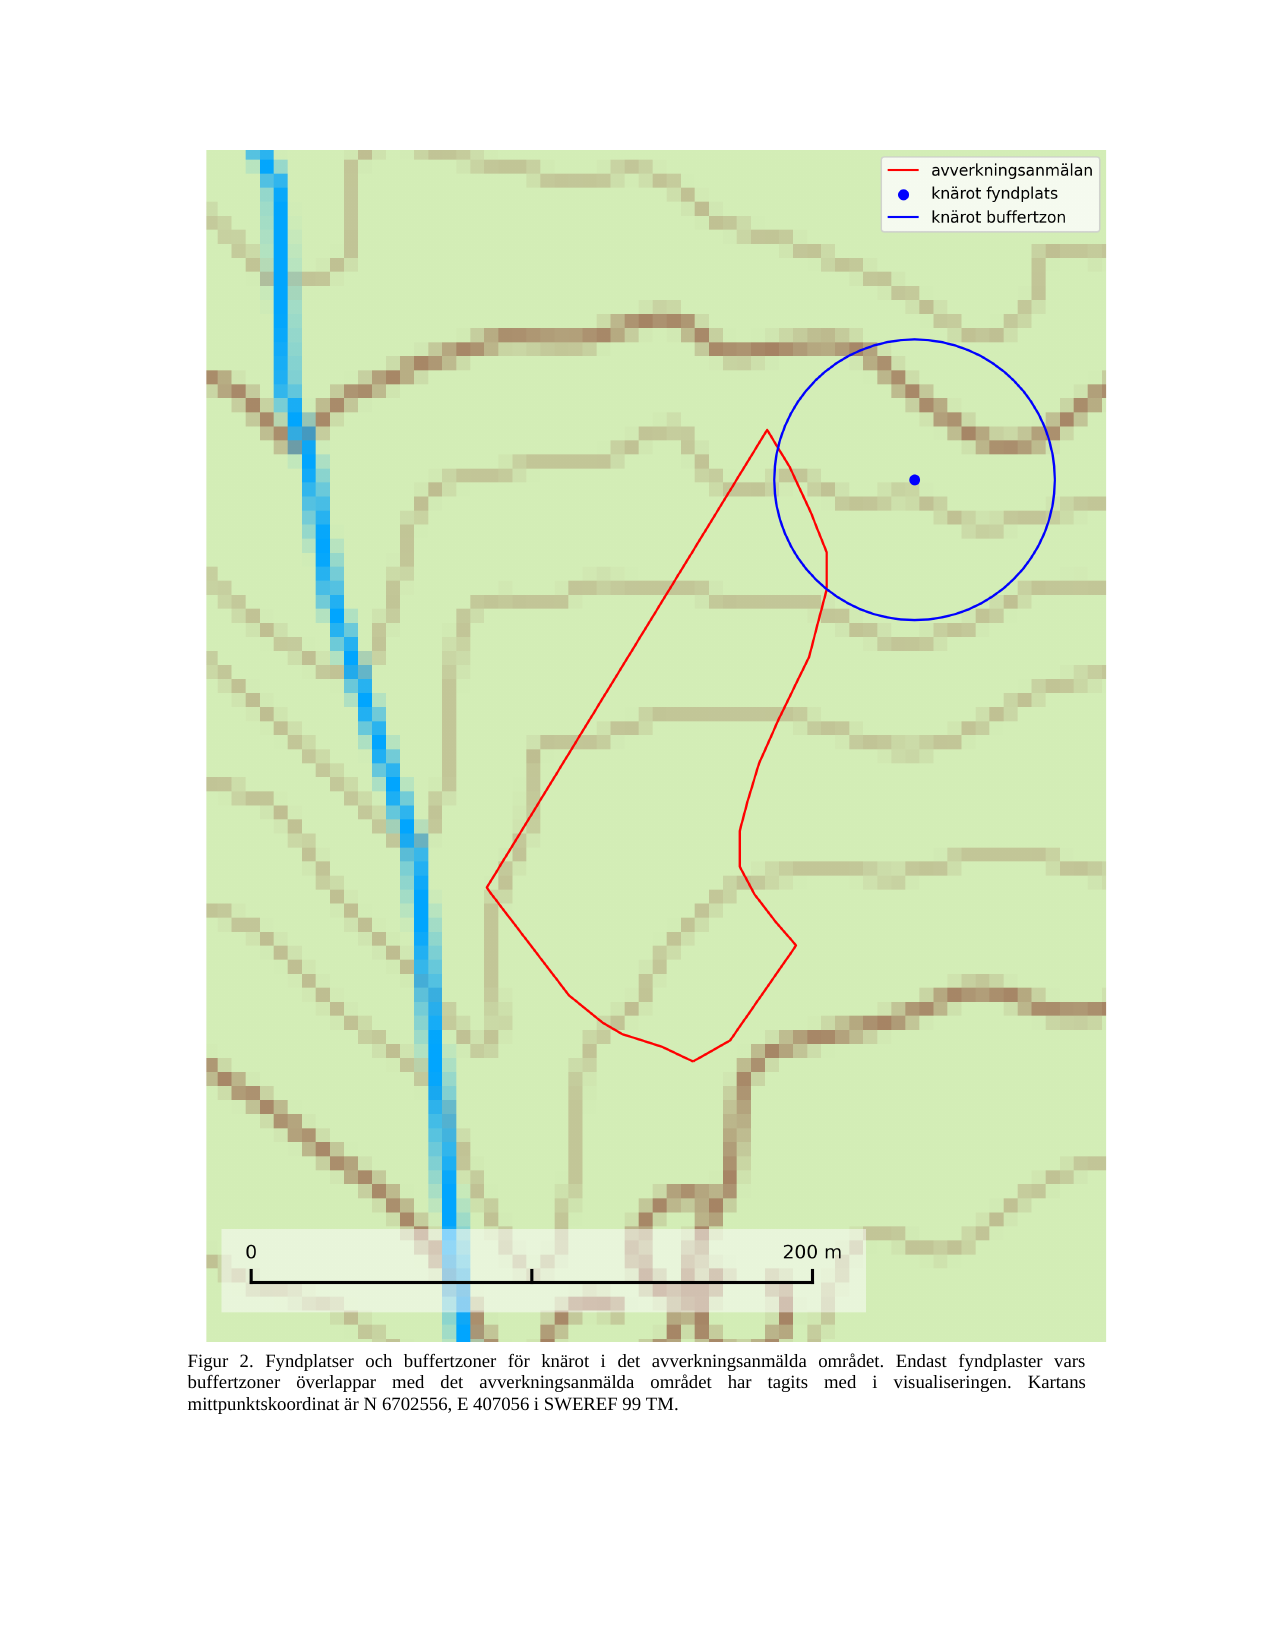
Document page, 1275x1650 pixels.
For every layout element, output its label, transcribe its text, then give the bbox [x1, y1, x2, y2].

text Figur 2. Fyndplatser och buffertzoner för knärot i det avverkningsanmälda området. Endast fyndplaster vars buffertzoner överlappar med det avverkningsanmälda området har tagits med i visualiseringen. Kartans mittpunktskoordinat är N 6702556, E 407056 i SWEREF 99 TM. [187, 1350, 1087, 1414]
picture [206, 150, 1107, 1342]
